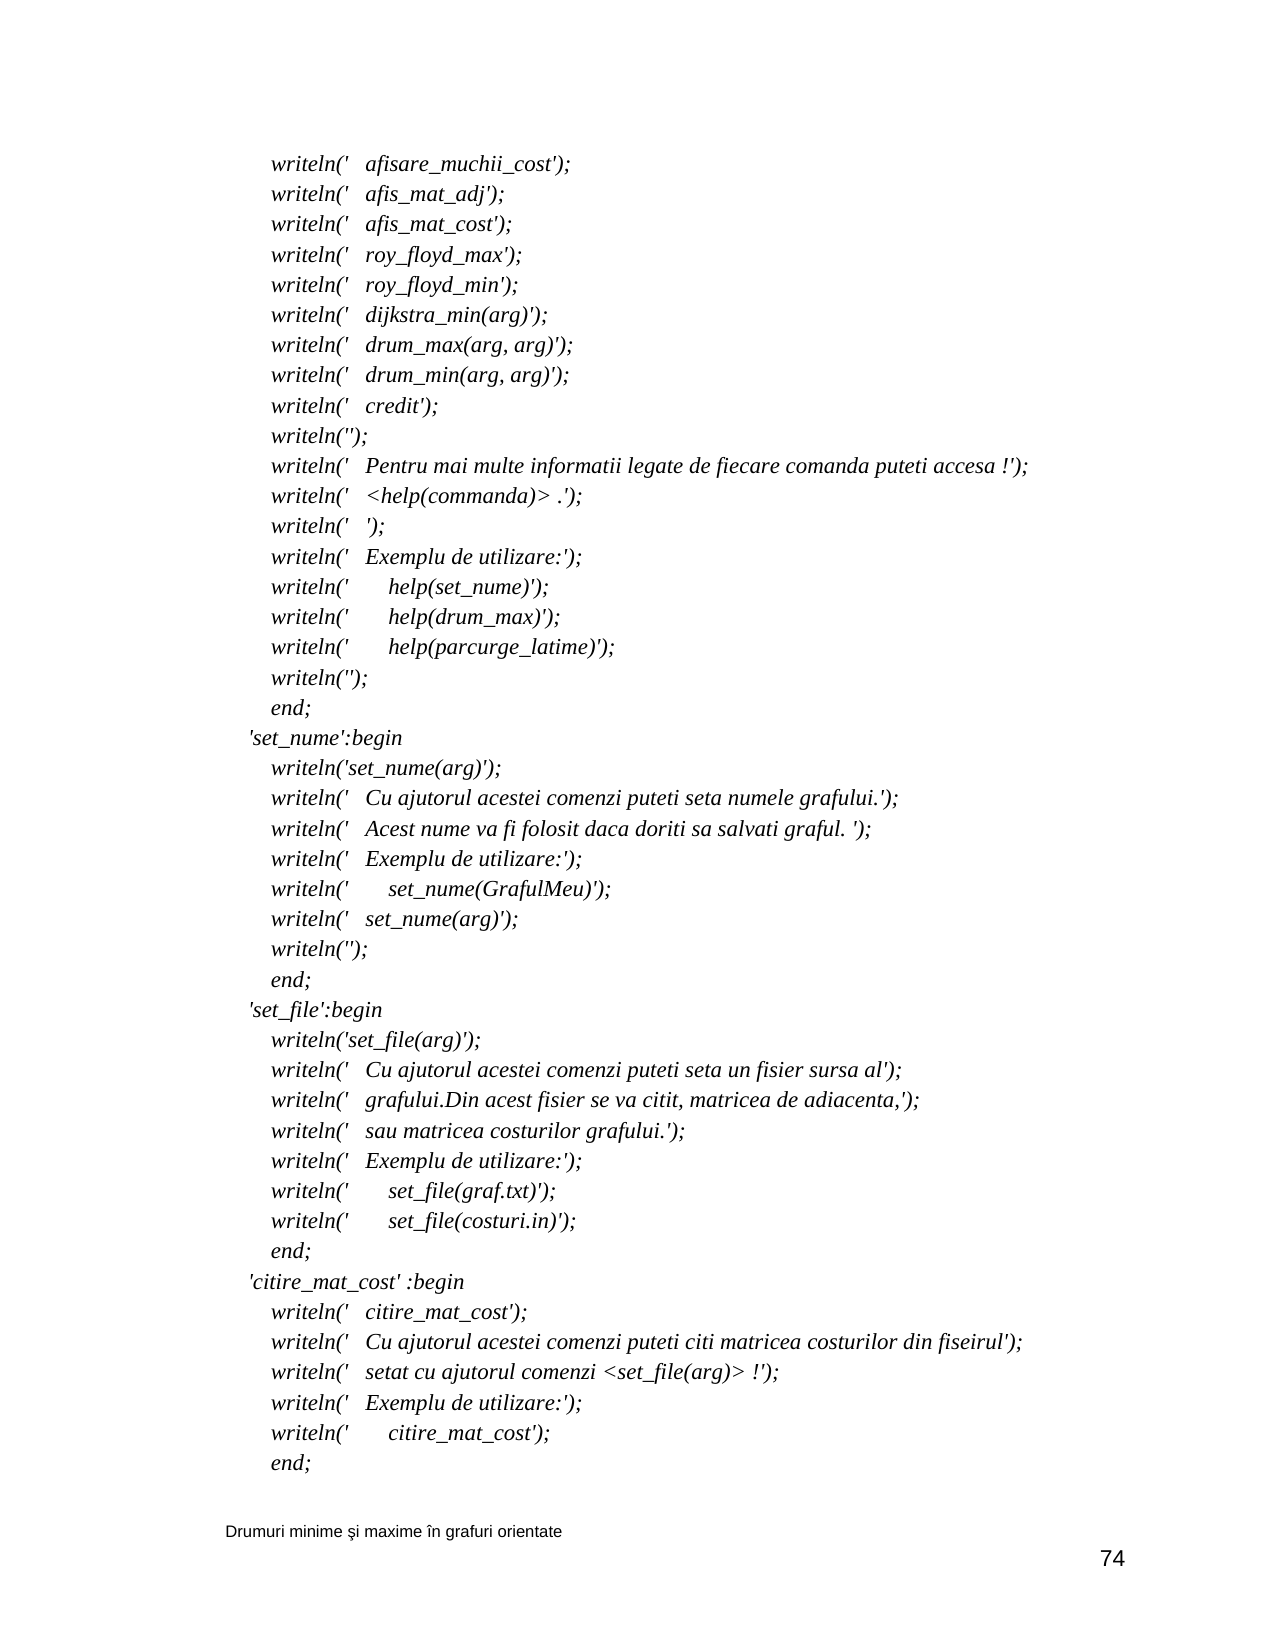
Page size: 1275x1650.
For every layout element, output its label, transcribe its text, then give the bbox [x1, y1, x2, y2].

text writeln(' set_nume(GrafulMeu)'); [225, 875, 1125, 901]
text writeln(' afisare_muchii_cost'); [225, 150, 1125, 176]
text writeln(' Exemplu de utilizare:'); [225, 845, 1125, 871]
text writeln(' citire_mat_cost'); [225, 1419, 1125, 1445]
text writeln('set_nume(arg)'); [225, 754, 1125, 781]
text writeln(' afis_mat_cost'); [225, 210, 1125, 237]
text writeln(' drum_min(arg, arg)'); [225, 361, 1125, 388]
text writeln(' <help(commanda)> .'); [225, 482, 1125, 509]
text writeln(' credit'); [225, 392, 1125, 418]
text writeln(' Exemplu de utilizare:'); [225, 1147, 1125, 1173]
text writeln(' Exemplu de utilizare:'); [225, 543, 1125, 569]
text writeln(' set_nume(arg)'); [225, 905, 1125, 932]
text writeln(' sau matricea costurilor grafului.'); [225, 1117, 1125, 1143]
text writeln(' roy_floyd_max'); [225, 241, 1125, 267]
text end; [225, 694, 1125, 720]
text writeln(' Cu ajutorul acestei comenzi puteti seta numele grafului.'); [225, 784, 1125, 811]
text writeln(' setat cu ajutorul comenzi <set_file(arg)> !'); [225, 1358, 1125, 1385]
text writeln(' '); [225, 512, 1125, 539]
text writeln(' set_file(graf.txt)'); [225, 1177, 1125, 1203]
text writeln(' Cu ajutorul acestei comenzi puteti citi matricea costurilor din fiseirul'); [225, 1328, 1125, 1354]
text writeln(' drum_max(arg, arg)'); [225, 331, 1125, 358]
text end; [225, 1449, 1125, 1475]
text writeln(' afis_mat_adj'); [225, 180, 1125, 207]
text writeln(' Cu ajutorul acestei comenzi puteti seta un fisier sursa al'); [225, 1056, 1125, 1083]
text writeln(''); [225, 663, 1125, 690]
text writeln(''); [225, 935, 1125, 962]
text 'citire_mat_cost' :begin [225, 1268, 1125, 1294]
text end; [225, 1237, 1125, 1264]
text end; [225, 966, 1125, 992]
text writeln(' grafului.Din acest fisier se va citit, matricea de adiacenta,'); [225, 1086, 1125, 1113]
text writeln(' help(set_nume)'); [225, 573, 1125, 599]
text writeln(' citire_mat_cost'); [225, 1298, 1125, 1324]
text writeln(' roy_floyd_min'); [225, 271, 1125, 297]
text writeln(' help(parcurge_latime)'); [225, 633, 1125, 660]
text writeln(' Acest nume va fi folosit daca doriti sa salvati graful. '); [225, 814, 1125, 841]
text 'set_file':begin [225, 996, 1125, 1022]
text writeln(' dijkstra_min(arg)'); [225, 301, 1125, 327]
text writeln(' Exemplu de utilizare:'); [225, 1388, 1125, 1415]
text writeln('set_file(arg)'); [225, 1026, 1125, 1052]
text writeln(' set_file(costuri.in)'); [225, 1207, 1125, 1234]
text writeln(' Pentru mai multe informatii legate de fiecare comanda puteti accesa !'); [225, 452, 1125, 478]
text writeln(' help(drum_max)'); [225, 603, 1125, 629]
text 'set_nume':begin [225, 724, 1125, 750]
text writeln(''); [225, 422, 1125, 448]
